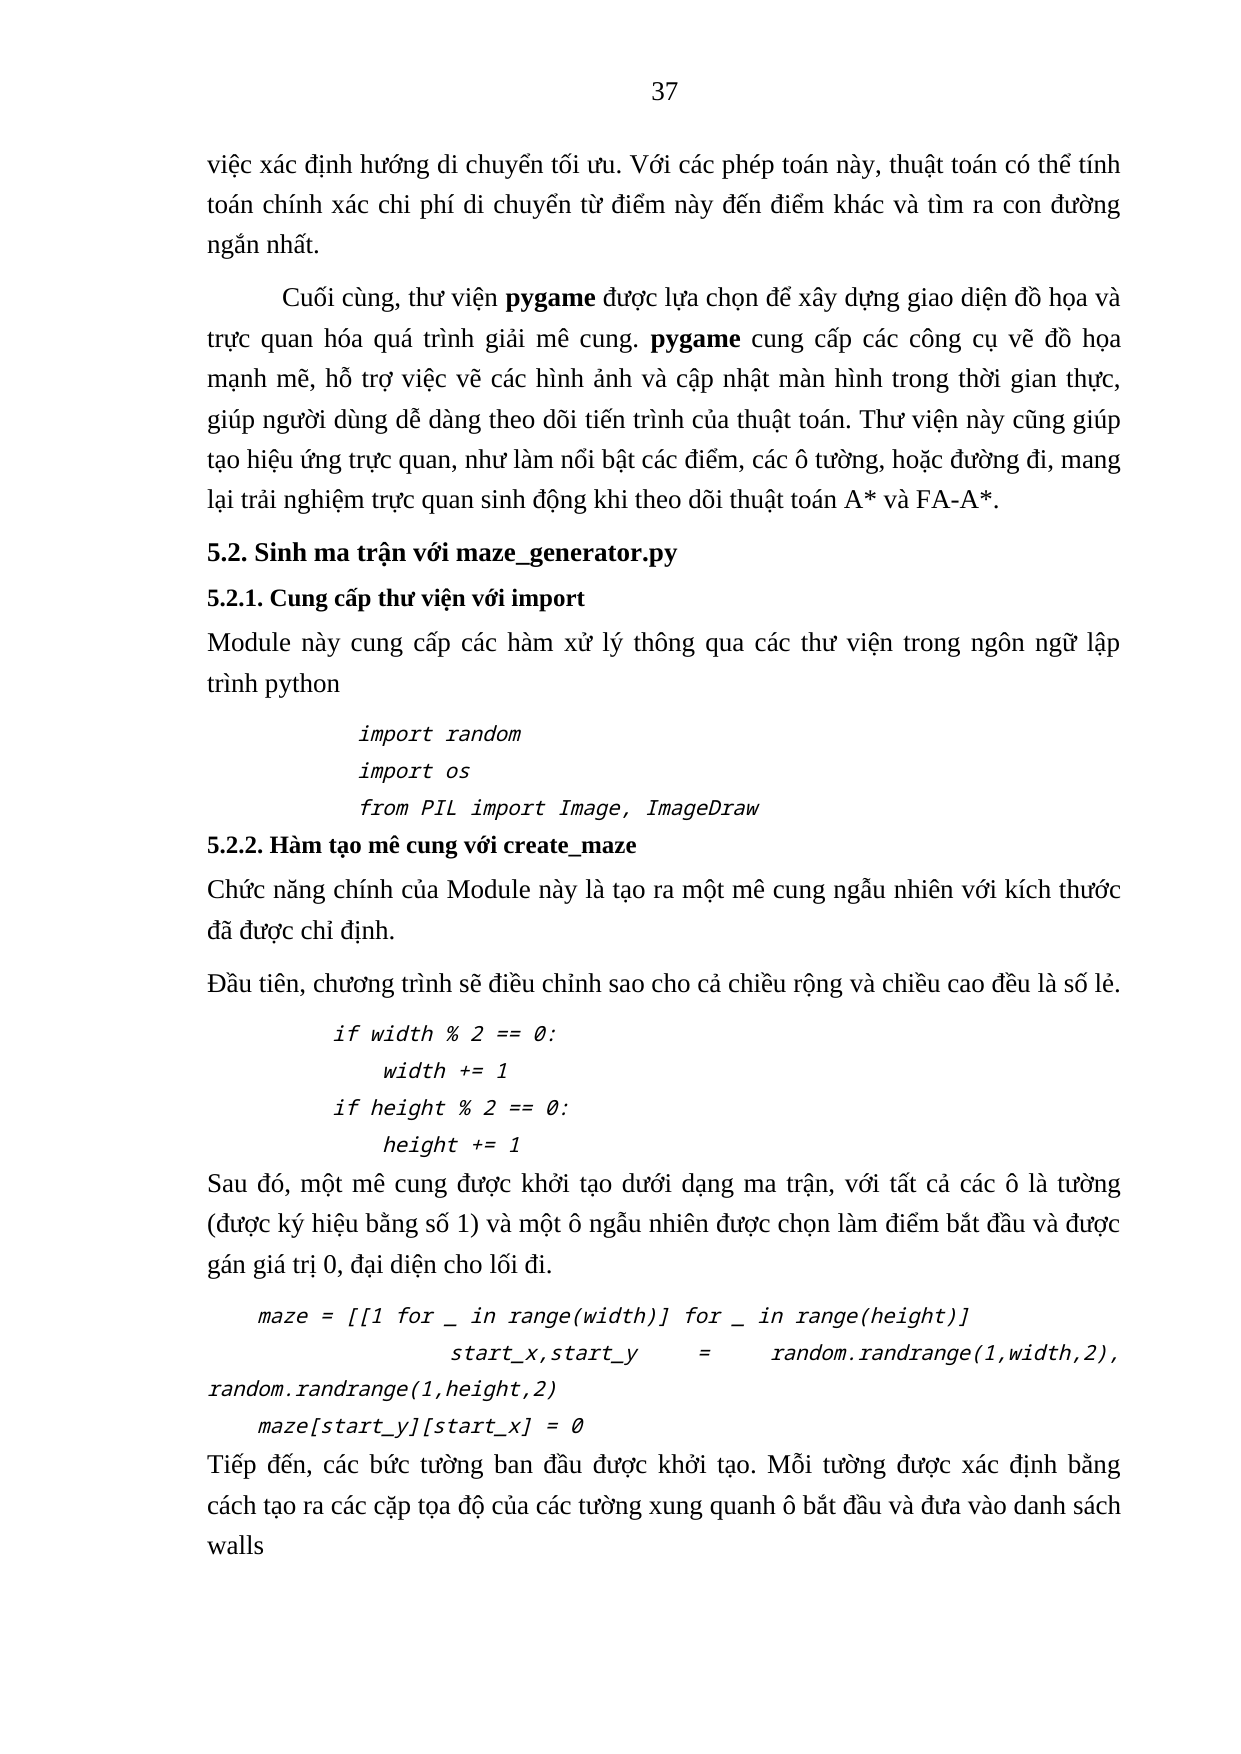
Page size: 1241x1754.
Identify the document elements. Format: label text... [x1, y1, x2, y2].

subtitle 5.2. Sinh ma trận với maze_generator.py [207, 536, 1122, 568]
text import os [357, 756, 1122, 785]
text Sau đó, một mê cung được khởi tạo dưới dạng ma trận, với tất cả các ô là tường (được ký hiệu bằng số 1) và một ô ngẫu nhiên được chọn làm điểm bắt đầu và được gán giá trị 0, đại diện cho lối đi. [207, 1167, 1122, 1279]
text Cuối cùng, thư viện pygame được lựa chọn để xây dựng giao diện đồ họa và trực quan hóa quá trình giải mê cung. pygame cung cấp các công cụ vẽ đồ họa mạnh mẽ, hỗ trợ việc vẽ các hình ảnh và cập nhật màn hình trong thời gian thực, giúp người dùng dễ dàng theo dõi tiến trình của thuật toán. Thư viện này cũng giúp tạo hiệu ứng trực quan, như làm nổi bật các điểm, các ô tường, hoặc đường đi, mang lại trải nghiệm trực quan sinh động khi theo dõi thuật toán A* và FA-A*. [207, 281, 1122, 515]
text Đầu tiên, chương trình sẽ điều chỉnh sao cho cả chiều rộng và chiều cao đều là số lẻ. [207, 967, 1122, 998]
text maze[start_y][start_x] = 0 [207, 1411, 1122, 1440]
subtitle 5.2.2. Hàm tạo mê cung với create_maze [207, 830, 1122, 859]
text Module này cung cấp các hàm xử lý thông qua các thư viện trong ngôn ngữ lập trình python [207, 626, 1122, 698]
text if width % 2 == 0: [282, 1019, 1122, 1048]
text start_x,start_y = random.randrange(1,width,2), random.randrange(1,height,2) [207, 1338, 1122, 1403]
text Tiếp đến, các bức tường ban đầu được khởi tạo. Mỗi tường được xác định bằng cách tạo ra các cặp tọa độ của các tường xung quanh ô bắt đầu và đưa vào danh sách walls [207, 1448, 1122, 1560]
text Chức năng chính của Module này là tạo ra một mê cung ngẫu nhiên với kích thước đã được chỉ định. [207, 873, 1122, 945]
text width += 1 [282, 1056, 1122, 1085]
text maze = [[1 for _ in range(width)] for _ in range(height)] [207, 1301, 1122, 1329]
text if height % 2 == 0: [282, 1093, 1122, 1122]
subtitle 5.2.1. Cung cấp thư viện với import [207, 583, 1122, 612]
text from PIL import Image, ImageDraw [357, 793, 1122, 822]
text import random [357, 719, 1122, 748]
text height += 1 [282, 1130, 1122, 1159]
